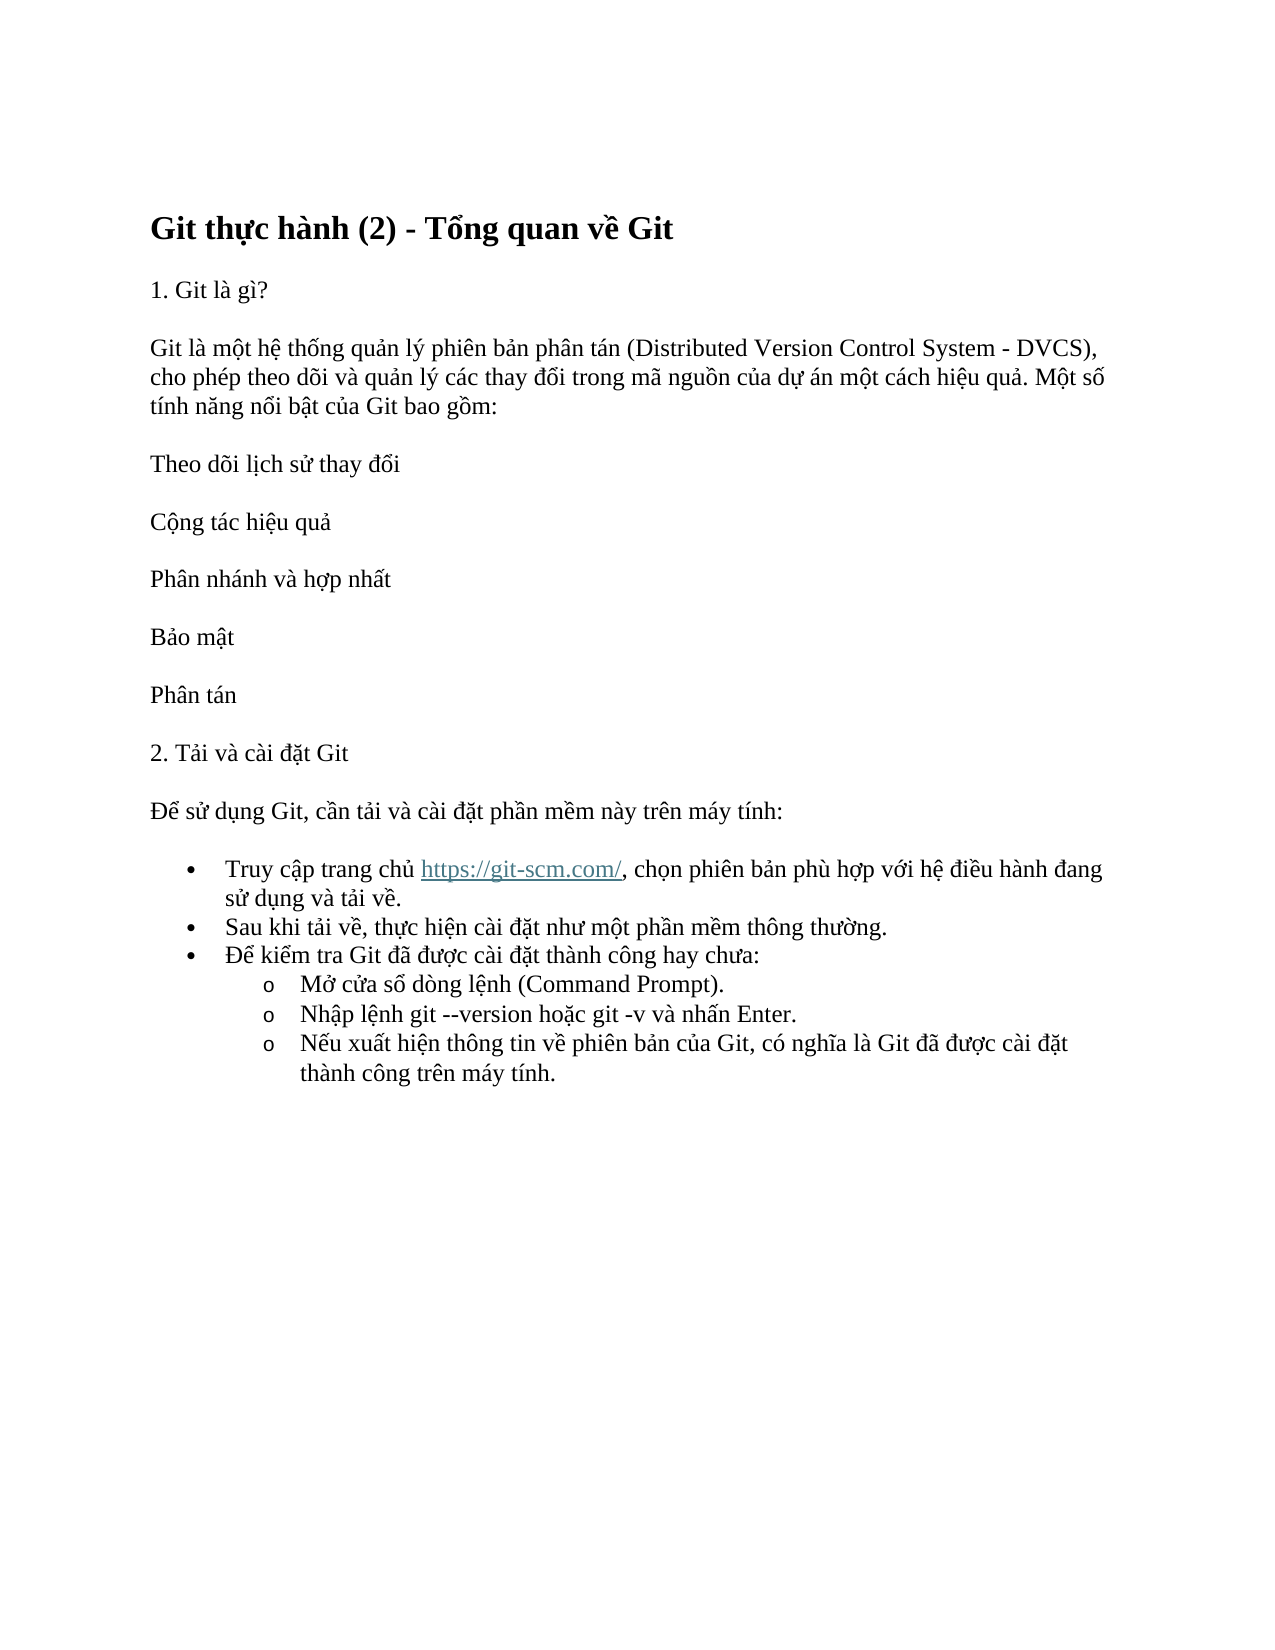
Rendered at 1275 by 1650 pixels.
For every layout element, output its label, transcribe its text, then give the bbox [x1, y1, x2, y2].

list Mở cửa sổ dòng lệnh (Command Prompt).​ [262, 969, 1125, 999]
text Phân tán [150, 680, 1125, 709]
text Theo dõi lịch sử thay đổi [150, 449, 1125, 477]
text Bảo mật [150, 622, 1125, 651]
list Sau khi tải về, thực hiện cài đặt như một phần mềm thông thường.​ [187, 912, 1125, 940]
text Cộng tác hiệu quả [150, 507, 1125, 535]
text 1. Git là gì? [150, 275, 1125, 304]
list Truy cập trang chủ https://git-scm.com/, chọn phiên bản phù hợp với hệ điều hành đang sử dụng và tải về.​ [187, 854, 1125, 912]
text Phân nhánh và hợp nhất [150, 564, 1125, 593]
list Nếu xuất hiện thông tin về phiên bản của Git, có nghĩa là Git đã được cài đặt thành công trên máy tính. [262, 1028, 1125, 1087]
text Để sử dụng Git, cần tải và cài đặt phần mềm này trên máy tính:​ [150, 796, 1125, 825]
text 2. Tải và cài đặt Git [150, 738, 1125, 767]
text Git thực hành (2) - Tổng quan về Git [150, 208, 1125, 246]
list Để kiểm tra Git đã được cài đặt thành công hay chưa:​ [187, 940, 1125, 969]
text Git là một hệ thống quản lý phiên bản phân tán (Distributed Version Control System - DVCS), cho phép theo dõi và quản lý các thay đổi trong mã nguồn của dự án một cách hiệu quả. Một số tính năng nổi bật của Git bao gồm:​ [150, 333, 1125, 419]
list Nhập lệnh git --version hoặc git -v và nhấn Enter.​ [262, 999, 1125, 1028]
